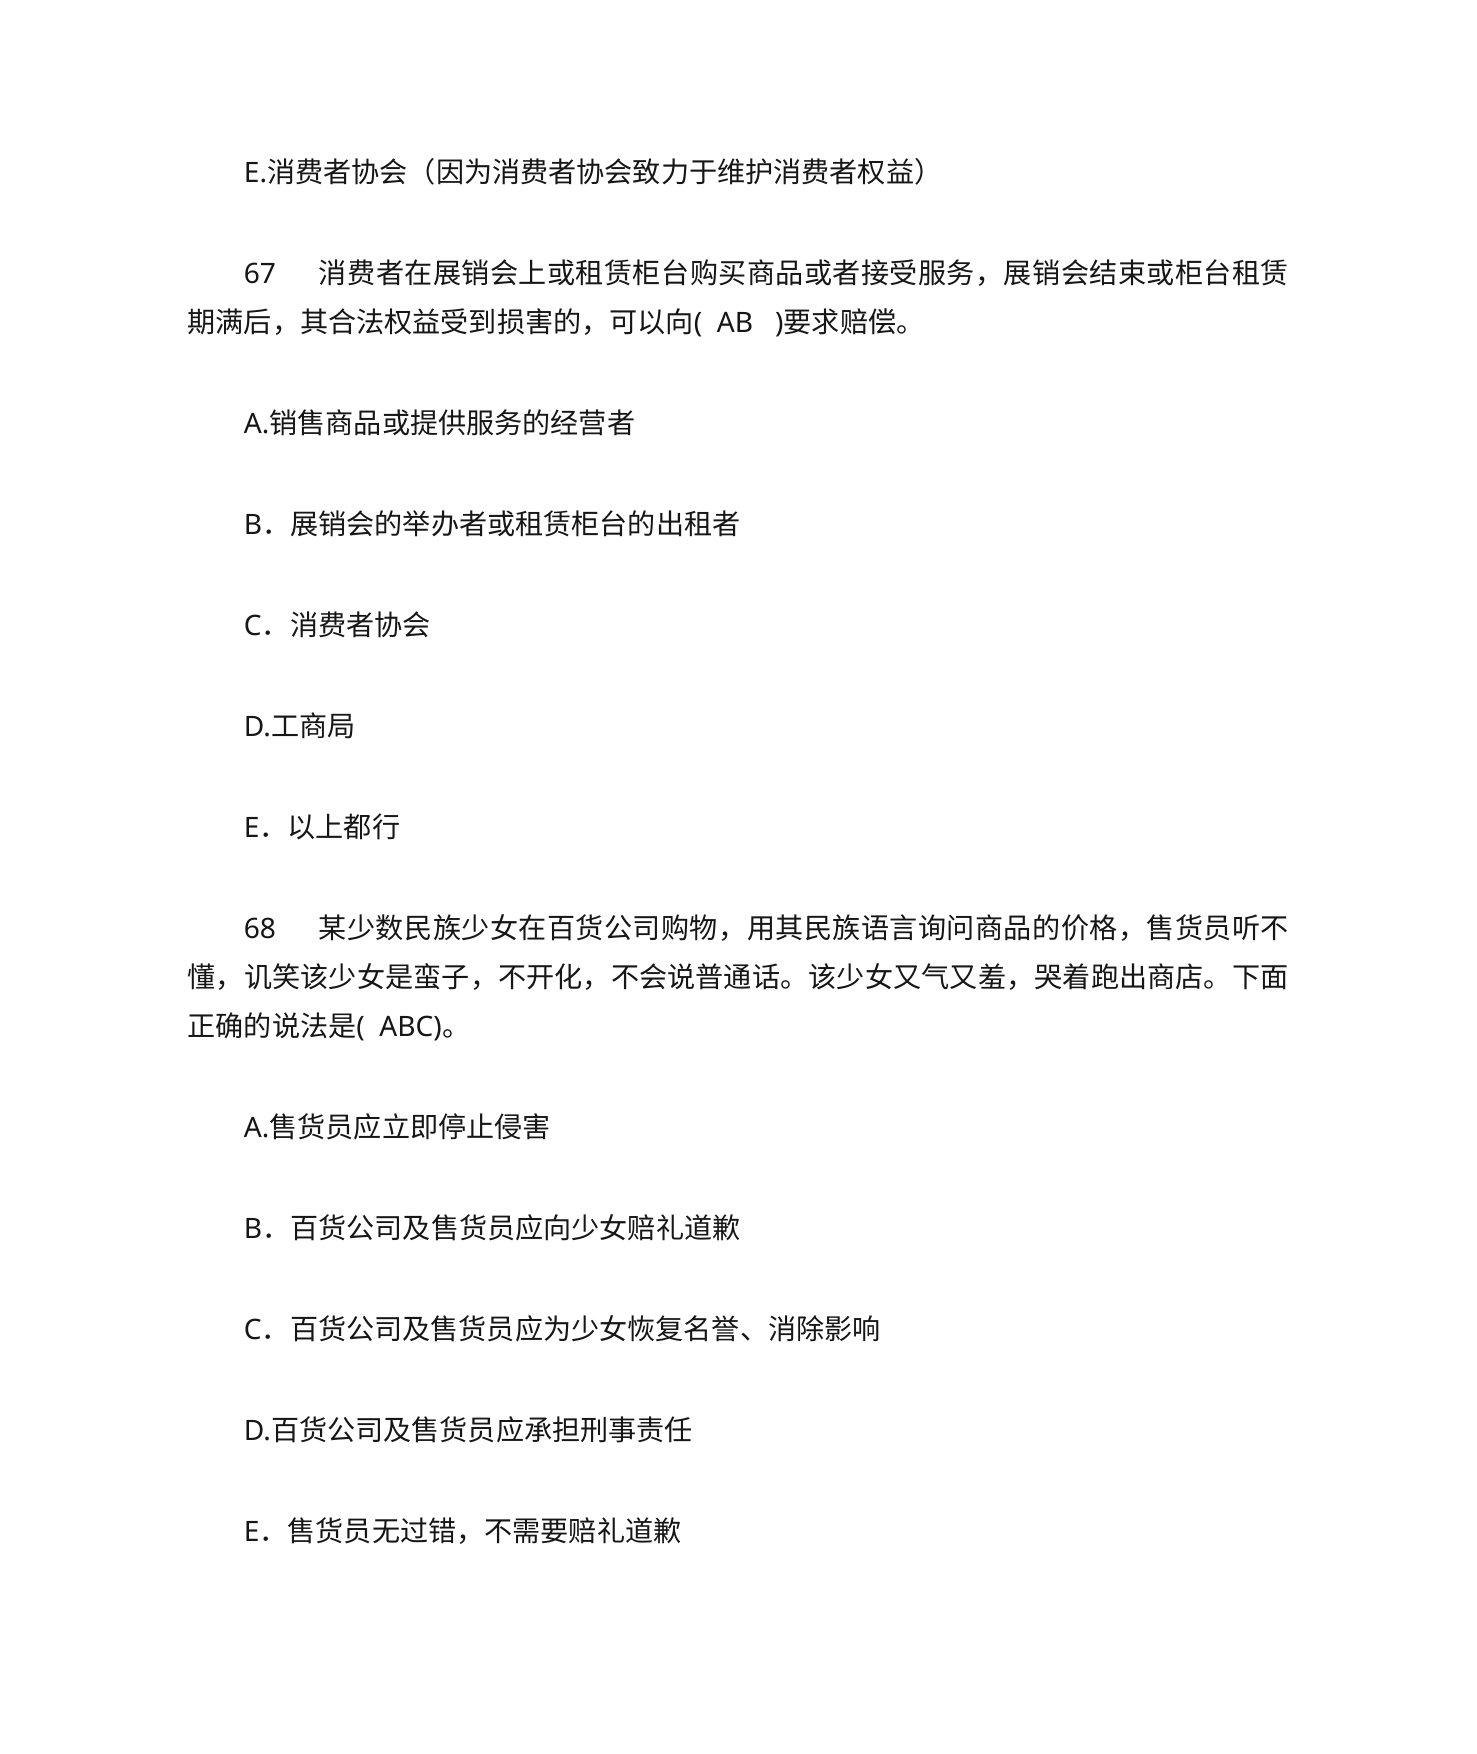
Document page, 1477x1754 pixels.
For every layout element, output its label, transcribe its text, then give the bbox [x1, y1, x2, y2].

text C．百货公司及售货员应为少女恢复名誉、消除影响 [187, 1307, 1289, 1348]
text C．消费者协会 [187, 603, 1289, 644]
text D.百货公司及售货员应承担刑事责任 [187, 1408, 1289, 1449]
text A.销售商品或提供服务的经营者 [187, 401, 1289, 442]
text E.消费者协会（因为消费者协会致力于维护消费者权益） [187, 150, 1289, 191]
text A.售货员应立即停止侵害 [187, 1105, 1289, 1146]
text E．以上都行 [187, 805, 1289, 846]
list 消费者在展销会上或租赁柜台购买商品或者接受服务，展销会结束或柜台租赁期满后，其合法权益受到损害的，可以向( AB )要求赔偿。 [187, 251, 1289, 341]
list 某少数民族少女在百货公司购物，用其民族语言询问商品的价格，售货员听不懂，讥笑该少女是蛮子，不开化，不会说普通话。该少女又气又羞，哭着跑出商店。下面正确的说法是( ABC)。 [187, 906, 1289, 1045]
text E．售货员无过错，不需要赔礼道歉 [187, 1509, 1289, 1550]
text B．展销会的举办者或租赁柜台的出租者 [187, 502, 1289, 543]
text D.工商局 [187, 704, 1289, 745]
text B．百货公司及售货员应向少女赔礼道歉 [187, 1206, 1289, 1247]
